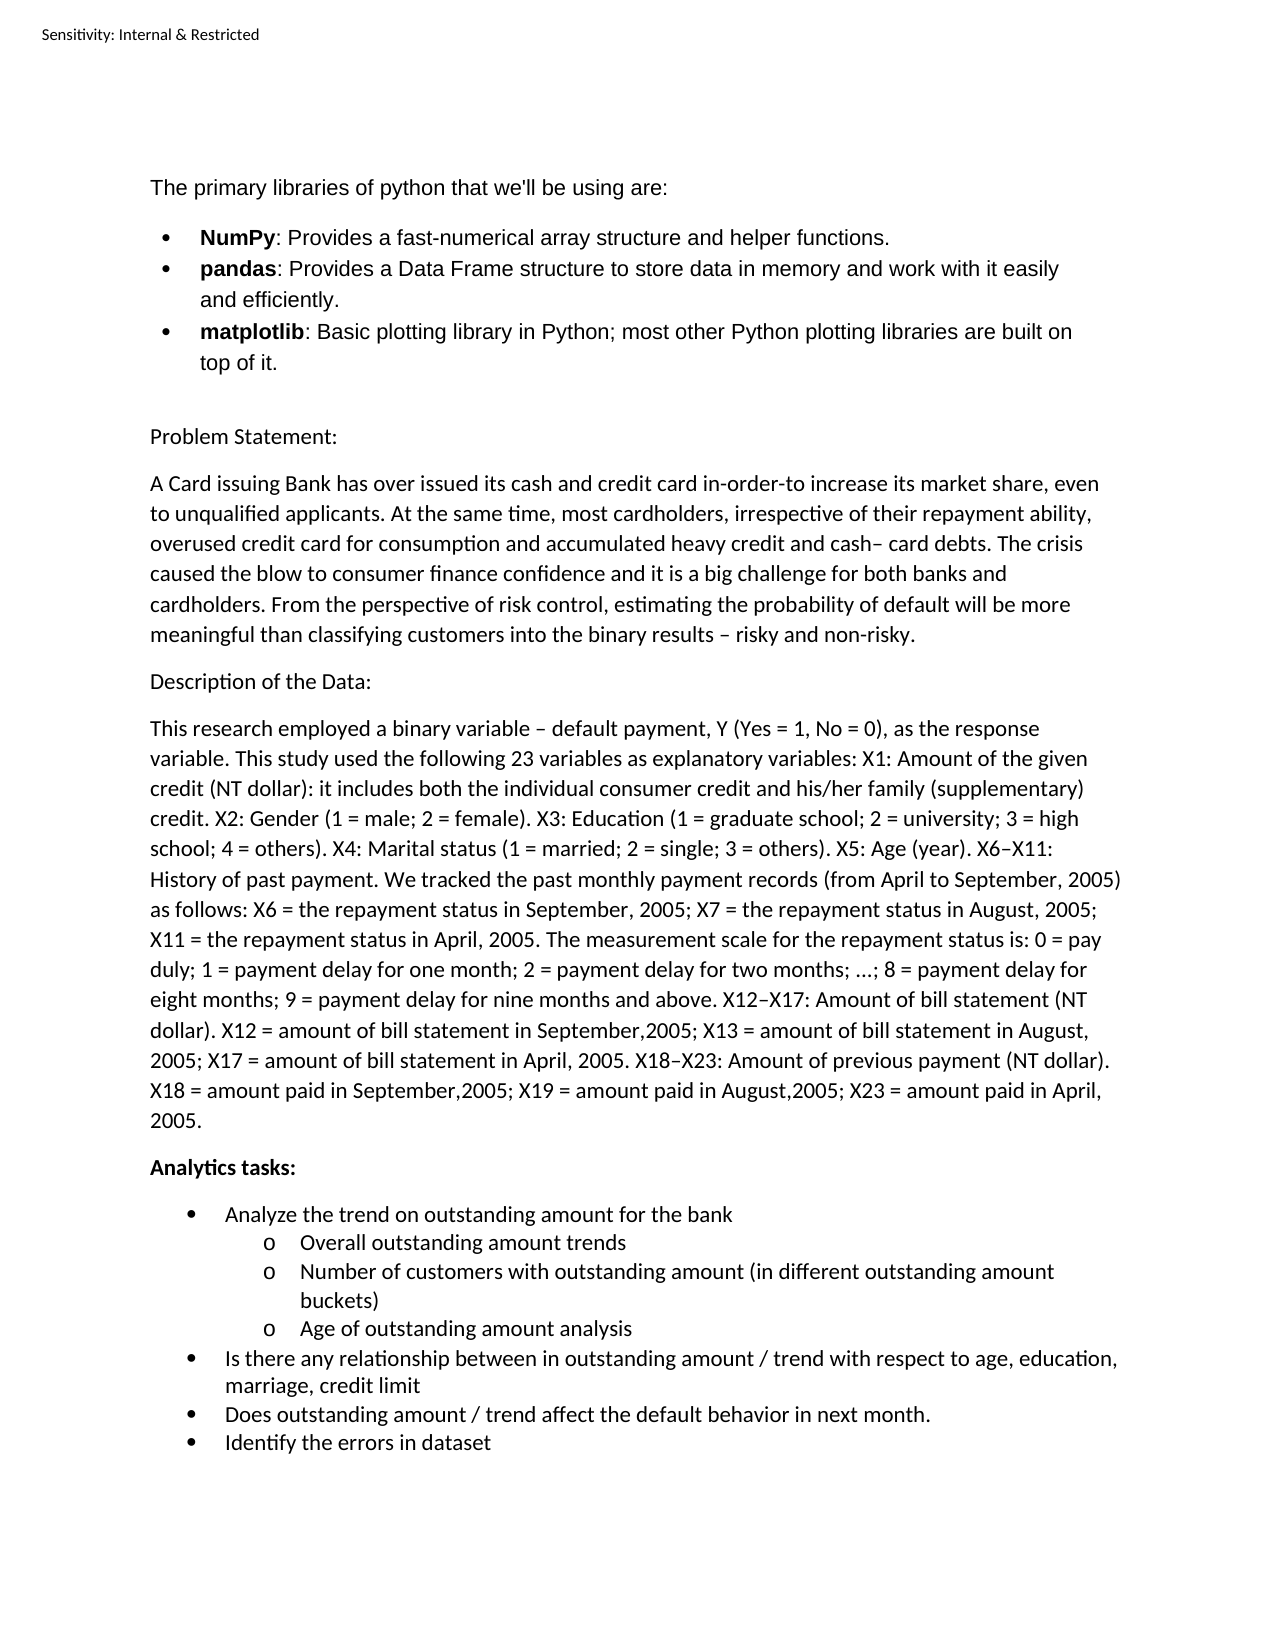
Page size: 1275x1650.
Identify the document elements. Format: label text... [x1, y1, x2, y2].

list Does outstanding amount / trend affect the default behavior in next month. [187, 1400, 1125, 1428]
list NumPy: Provides a fast-numerical array structure and helper functions. [162, 219, 1075, 250]
list pandas: Provides a Data Frame structure to store data in memory and work with it easily and efficiently. [162, 250, 1075, 313]
text A Card issuing Bank has over issued its cash and credit card in-order-to increase its market share, even to unqualified applicants. At the same time, most cardholders, irrespective of their repayment ability, overused credit card for consumption and accumulated heavy credit and cash– card debts. The crisis caused the blow to consumer finance confidence and it is a big challenge for both banks and cardholders. From the perspective of risk control, estimating the probability of default will be more meaningful than classifying customers into the binary results – risky and non-risky. [150, 469, 1125, 648]
list matplotlib: Basic plotting library in Python; most other Python plotting libraries are built on top of it. [162, 313, 1075, 375]
text Analytics tasks: [150, 1153, 1125, 1181]
list Is there any relationship between in outstanding amount / trend with respect to age, education, marriage, credit limit [187, 1344, 1125, 1400]
list Overall outstanding amount trends [262, 1228, 1125, 1257]
list Age of outstanding amount analysis [262, 1314, 1125, 1344]
list Analyze the trend on outstanding amount for the bank [187, 1200, 1125, 1228]
text Problem Statement: [150, 422, 1125, 450]
text The primary libraries of python that we'll be using are: [150, 175, 1125, 200]
text This research employed a binary variable – default payment, Y (Yes = 1, No = 0), as the response variable. This study used the following 23 variables as explanatory variables: X1: Amount of the given credit (NT dollar): it includes both the individual consumer credit and his/her family (supplementary) credit. X2: Gender (1 = male; 2 = female). X3: Education (1 = graduate school; 2 = university; 3 = high school; 4 = others). X4: Marital status (1 = married; 2 = single; 3 = others). X5: Age (year). X6–X11: History of past payment. We tracked the past monthly payment records (from April to September, 2005) as follows: X6 = the repayment status in September, 2005; X7 = the repayment status in August, 2005; X11 = the repayment status in April, 2005. The measurement scale for the repayment status is: 0 = pay duly; 1 = payment delay for one month; 2 = payment delay for two months; ...; 8 = payment delay for eight months; 9 = payment delay for nine months and above. X12–X17: Amount of bill statement (NT dollar). X12 = amount of bill statement in September,2005; X13 = amount of bill statement in August, 2005; X17 = amount of bill statement in April, 2005. X18–X23: Amount of previous payment (NT dollar). X18 = amount paid in September,2005; X19 = amount paid in August,2005; X23 = amount paid in April, 2005. [150, 714, 1125, 1134]
list Number of customers with outstanding amount (in different outstanding amount buckets) [262, 1257, 1125, 1314]
text Description of the Data: [150, 667, 1125, 695]
list Identify the errors in dataset [187, 1428, 1125, 1456]
